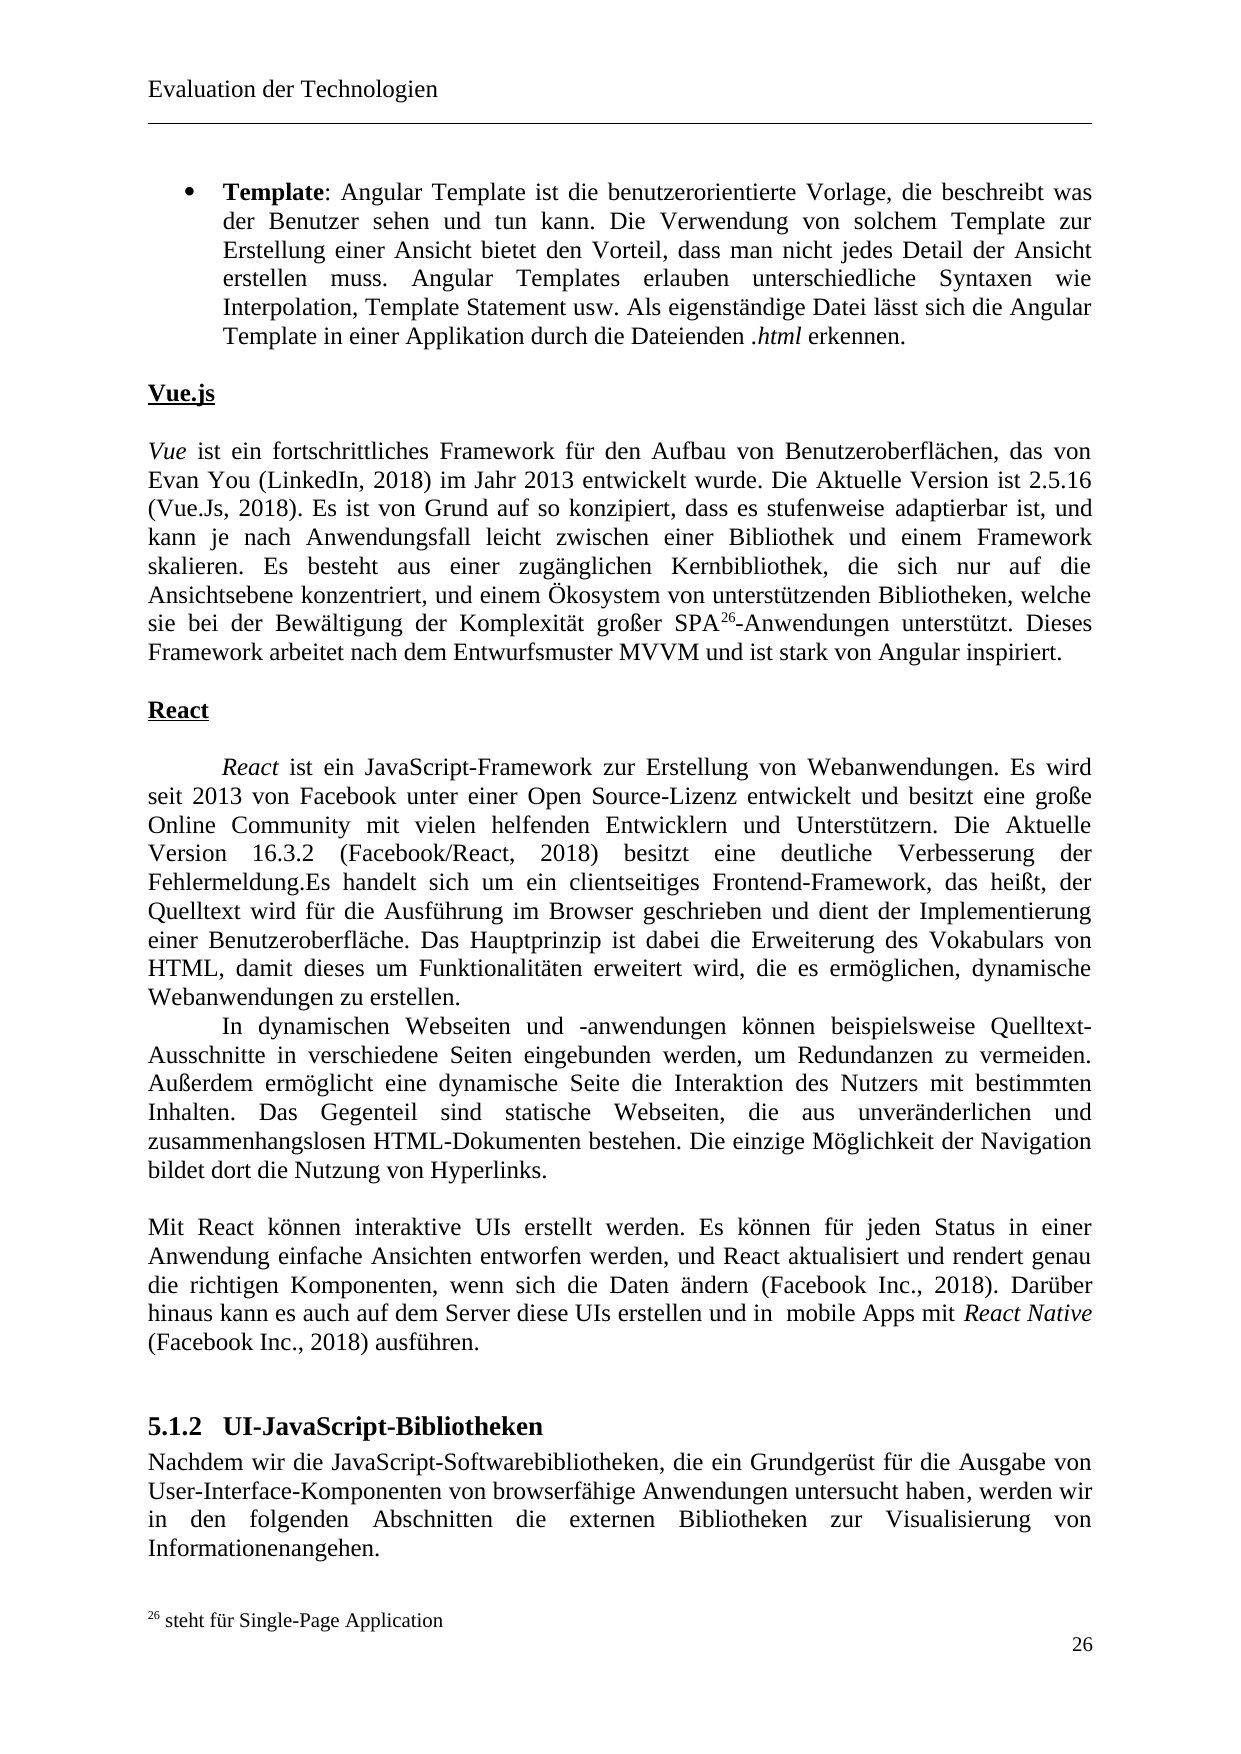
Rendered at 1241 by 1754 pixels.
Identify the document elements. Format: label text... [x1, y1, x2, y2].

text Vue.js [148, 378, 1092, 407]
text React [148, 695, 1092, 723]
text Vue ist ein fortschrittliches Framework für den Aufbau von Benutzeroberflächen, das von Evan You im Jahr 2013 entwickelt wurde. Die Aktuelle Version ist 2.5.16. Es ist von Grund auf so konzipiert, dass es stufenweise adaptierbar ist, und kann je nach Anwendungsfall leicht zwischen einer Bibliothek und einem Framework skalieren. Es besteht aus einer zugänglichen Kernbibliothek, die sich nur auf die Ansichtsebene konzentriert, und einem Ökosystem von unterstützenden Bibliotheken, welche sie bei der Bewältigung der Komplexität großer SPA-Anwendungen unterstützt. Dieses Framework arbeitet nach dem Entwurfsmuster MVVM und ist stark von Angular inspiriert. [148, 436, 1092, 666]
text Mit React können interaktive UIs erstellt werden. Es können für jeden Status in einer Anwendung einfache Ansichten entworfen werden, und React aktualisiert und rendert genau die richtigen Komponenten, wenn sich die Daten ändern . Darüber hinaus kann es auch auf dem Server diese UIs erstellen und in mobile Apps mit React Native ausführen. [148, 1212, 1092, 1356]
text In dynamischen Webseiten und -anwendungen können beispielsweise Quelltext-Ausschnitte in verschiedene Seiten eingebunden werden, um Redundanzen zu vermeiden. Außerdem ermöglicht eine dynamische Seite die Interaktion des Nutzers mit bestimmten Inhalten. Das Gegenteil sind statische Webseiten, die aus unveränderlichen und zusammenhangslosen HTML-Dokumenten bestehen. Die einzige Möglichkeit der Navigation bildet dort die Nutzung von Hyperlinks. [148, 1011, 1092, 1183]
text React ist ein JavaScript-Framework zur Erstellung von Webanwendungen. Es wird seit 2013 von Facebook unter einer Open Source-Lizenz entwickelt und besitzt eine große Online Community mit vielen helfenden Entwicklern und Unterstützern. Die Aktuelle Version 16.3.2 besitzt eine deutliche Verbesserung der Fehlermeldung.Es handelt sich um ein clientseitiges Frontend-Framework, das heißt, der Quelltext wird für die Ausführung im Browser geschrieben und dient der Implementierung einer Benutzeroberfläche. Das Hauptprinzip ist dabei die Erweiterung des Vokabulars von HTML, damit dieses um Funktionalitäten erweitert wird, die es ermöglichen, dynamische Webanwendungen zu erstellen. [148, 752, 1092, 1011]
text Nachdem wir die JavaScript-Softwarebibliotheken, die ein Grundgerüst für die Ausgabe von User-Interface-Komponenten von browserfähige Anwendungen untersucht haben, werden wir in den folgenden Abschnitten die externen Bibliotheken zur Visualisierung von Informationenangehen. [148, 1447, 1092, 1562]
subtitle UI-JavaScript-Bibliotheken [148, 1410, 1092, 1441]
